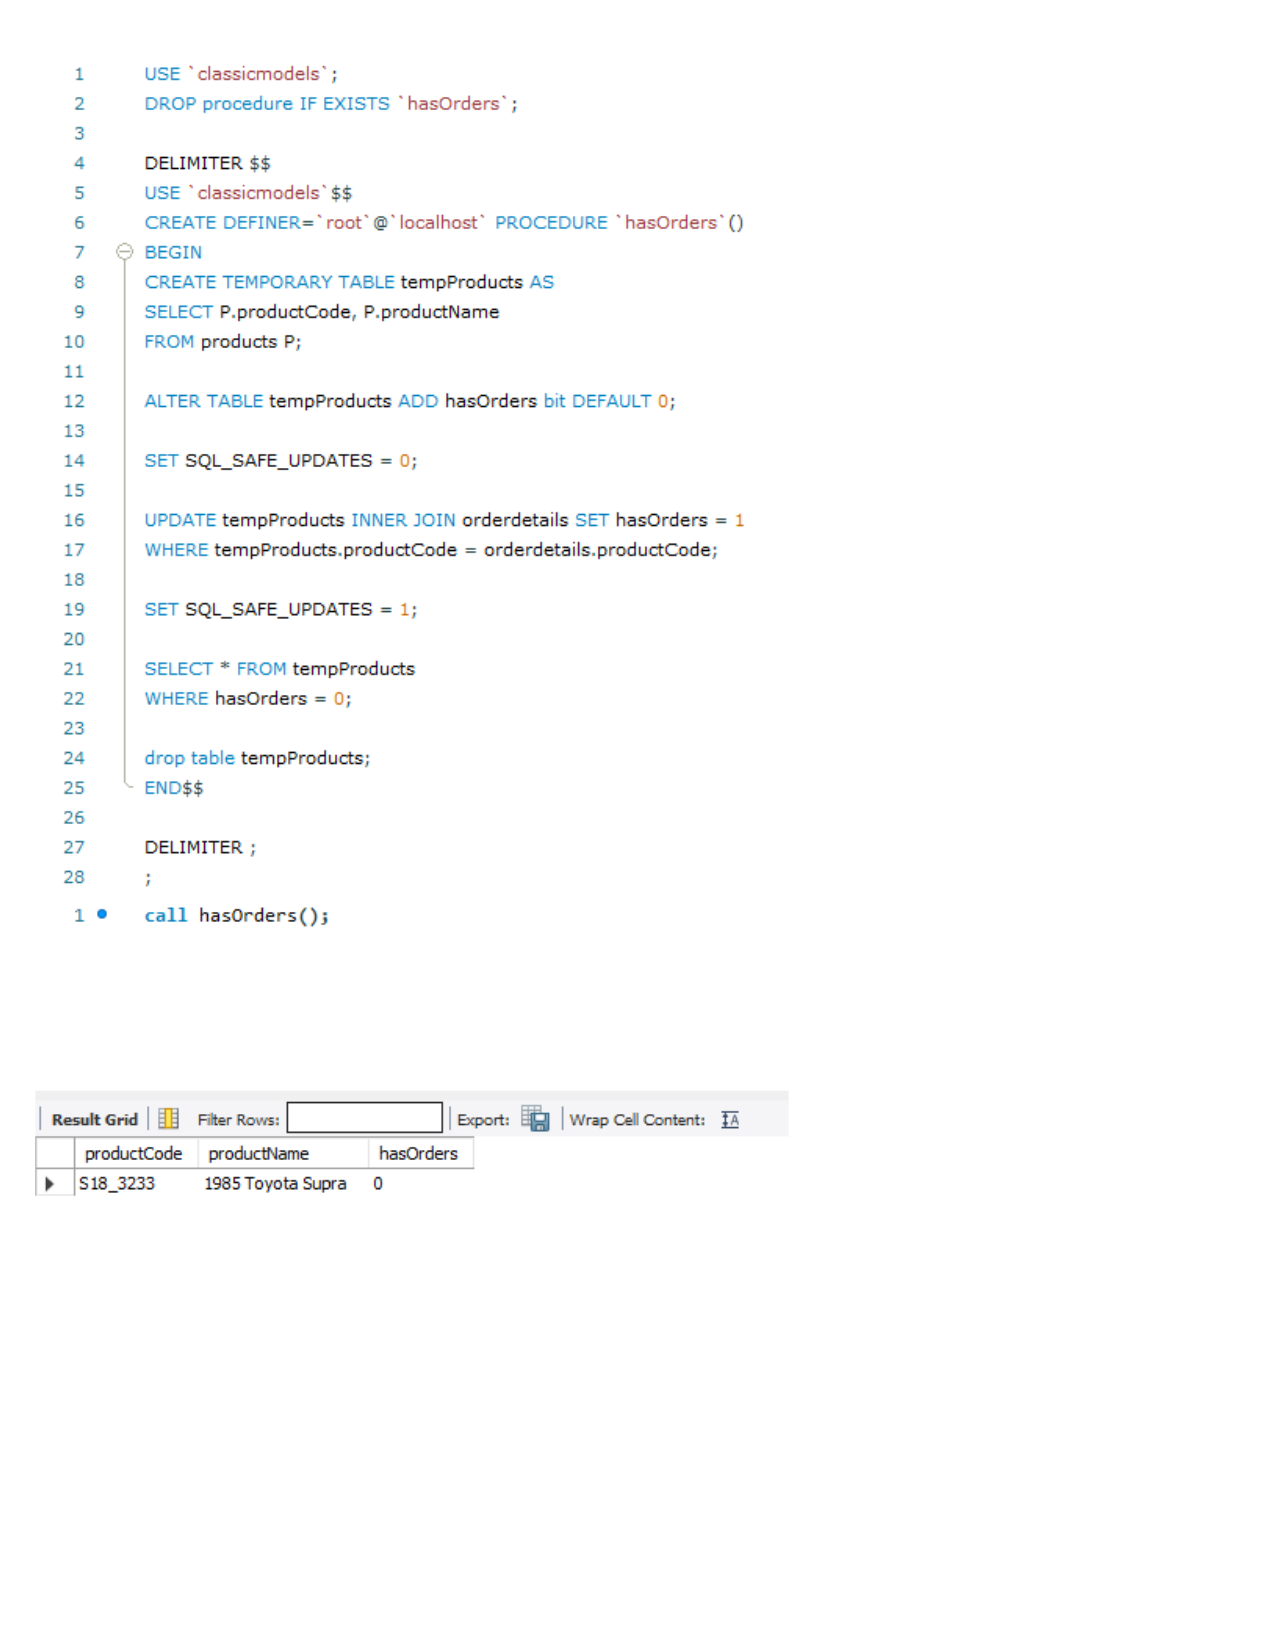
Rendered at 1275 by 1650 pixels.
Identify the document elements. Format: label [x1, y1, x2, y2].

picture [35, 50, 873, 896]
picture [35, 900, 789, 1207]
